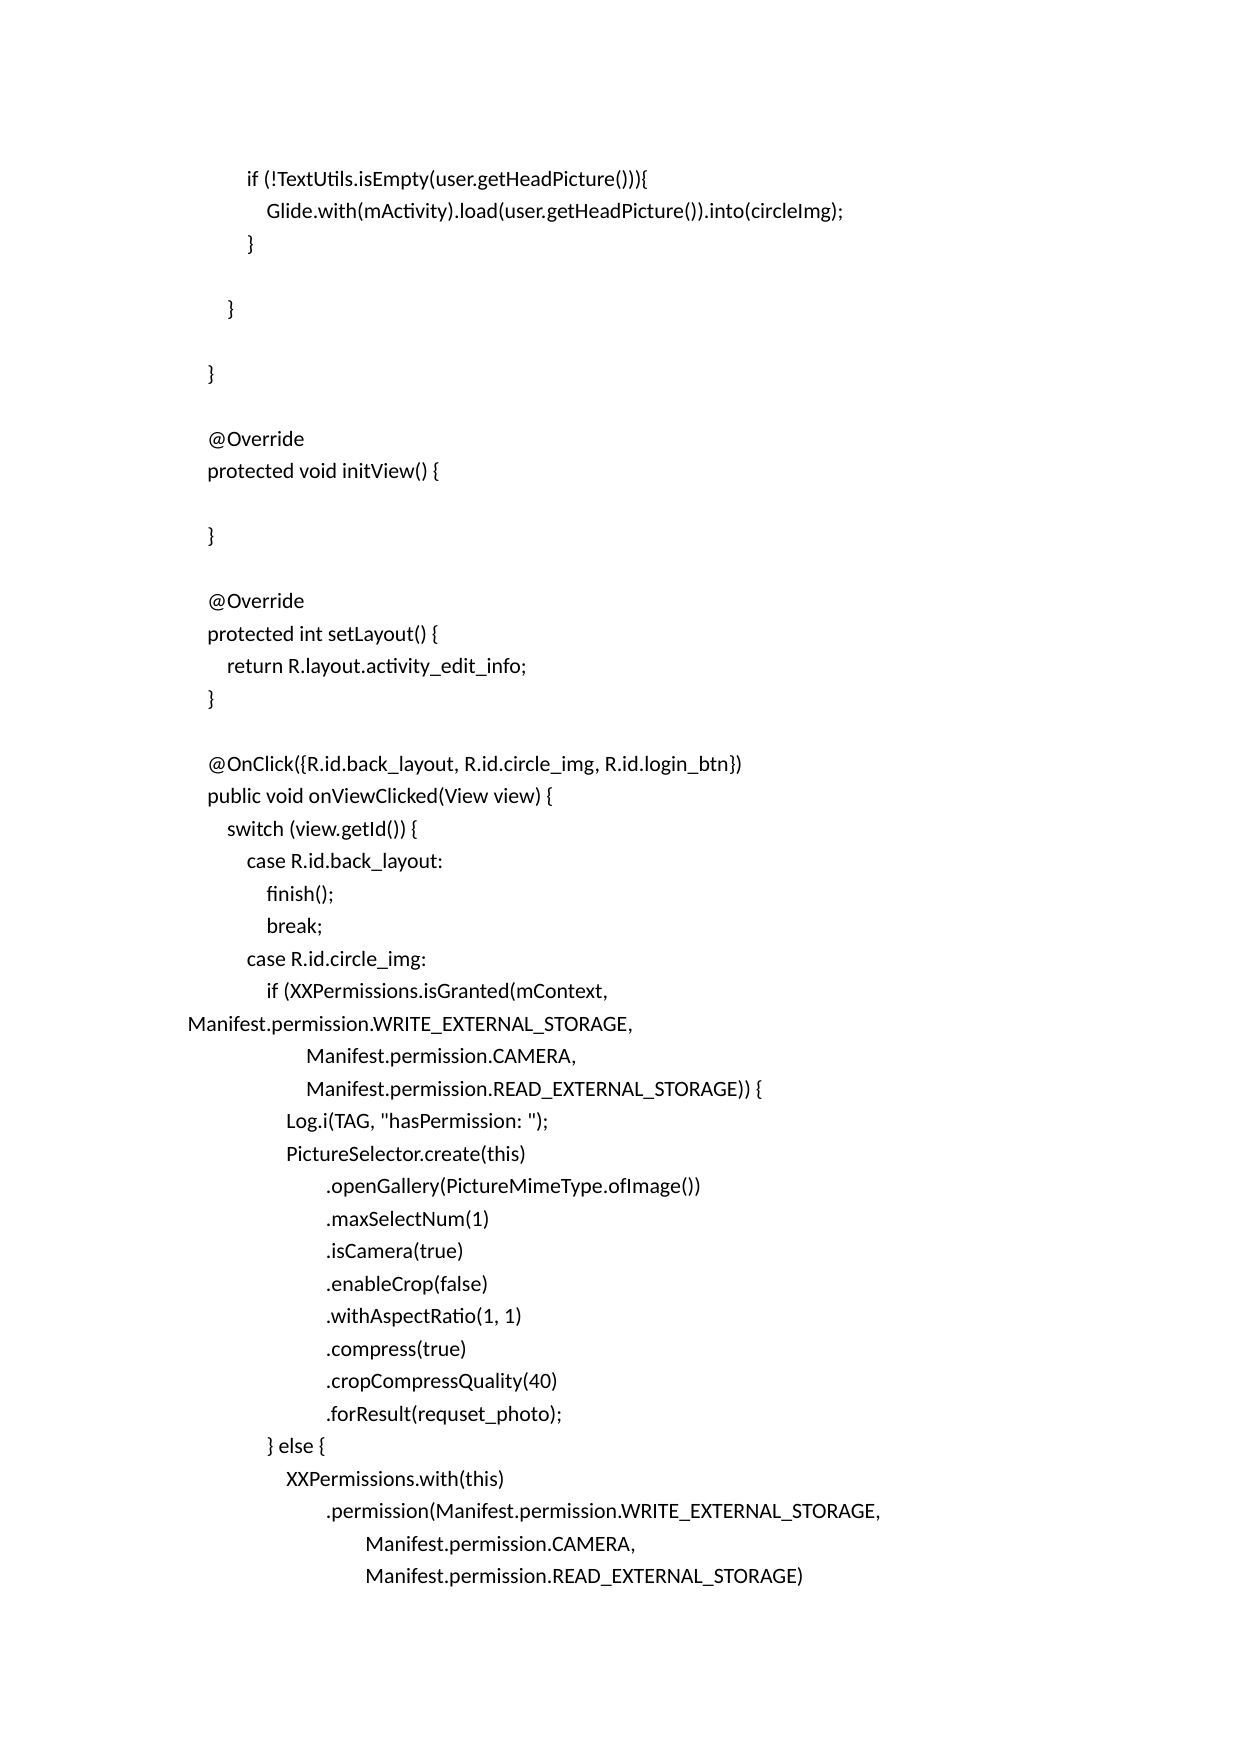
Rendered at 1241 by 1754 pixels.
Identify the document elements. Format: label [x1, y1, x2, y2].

text [187, 162, 1053, 1592]
